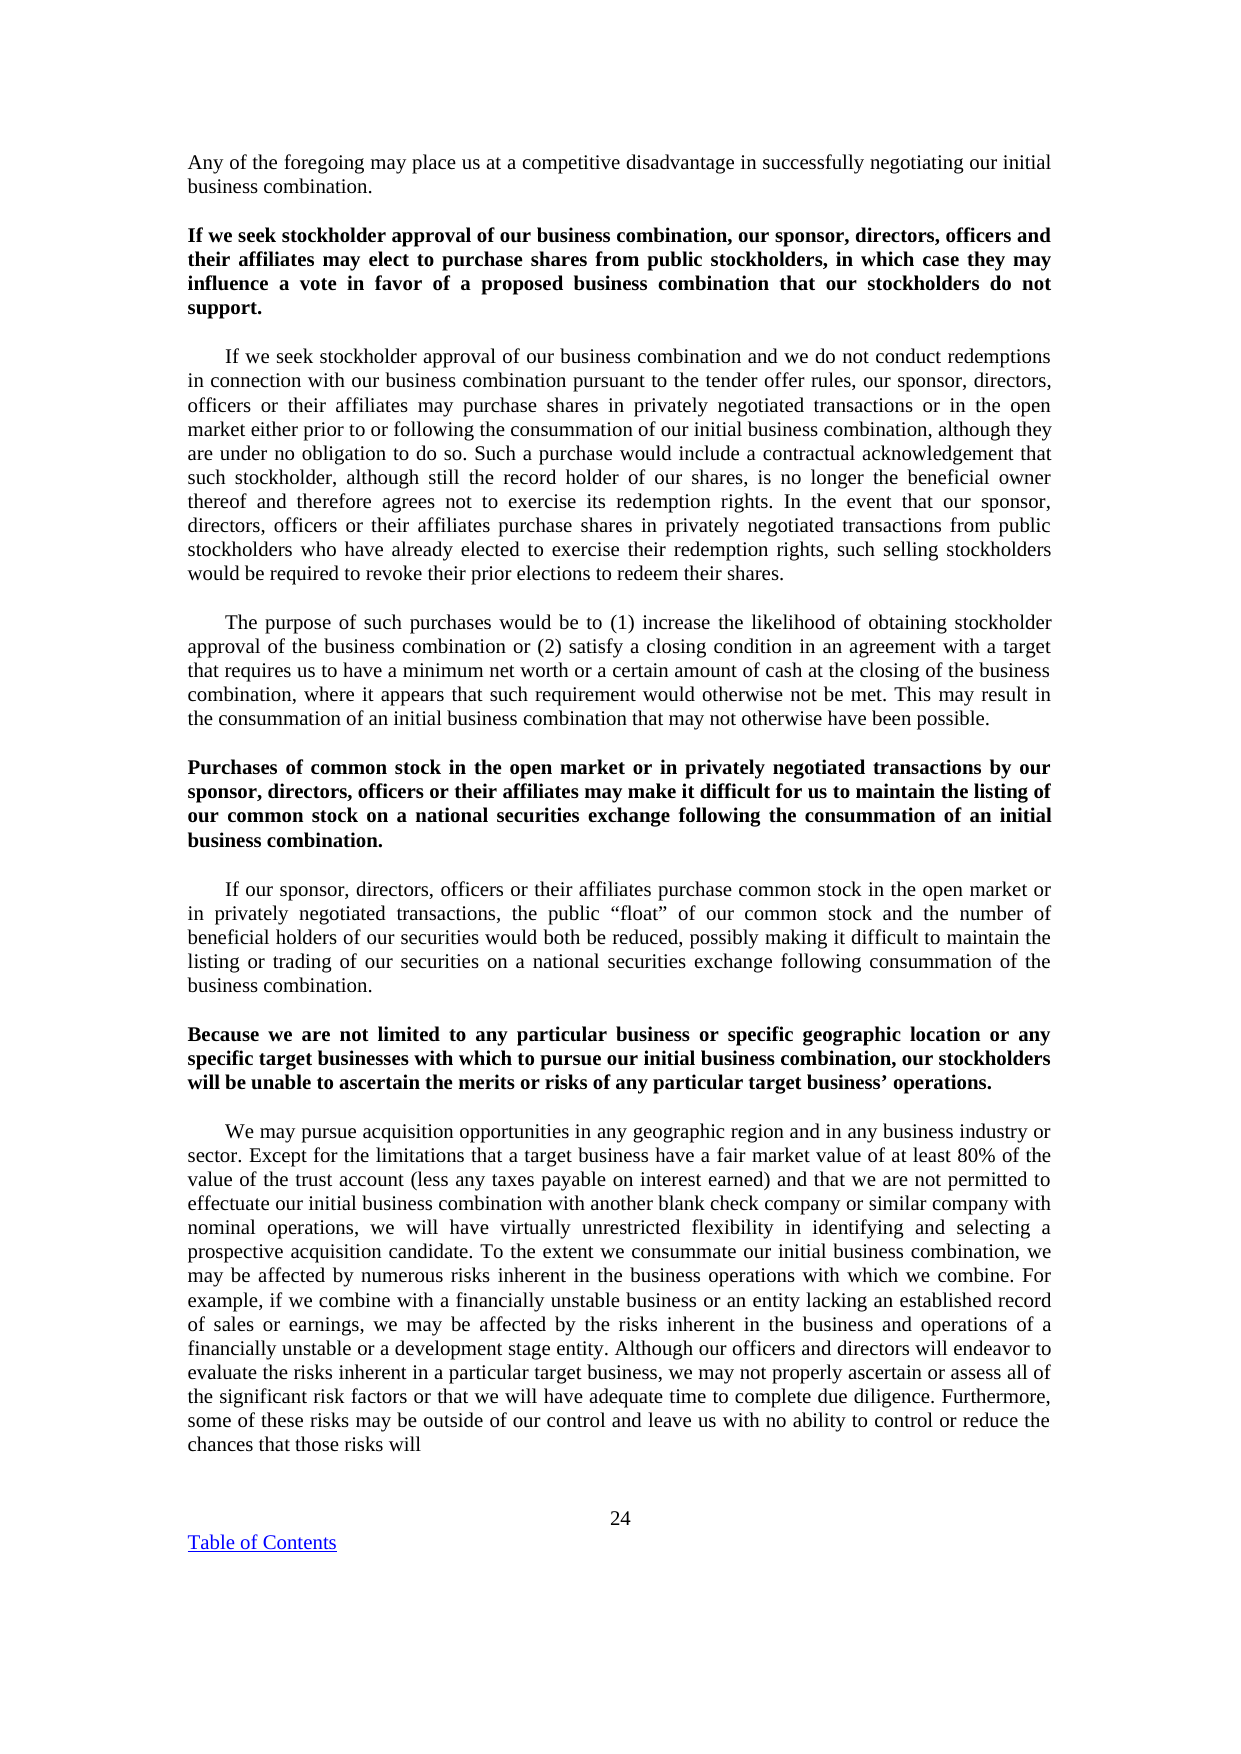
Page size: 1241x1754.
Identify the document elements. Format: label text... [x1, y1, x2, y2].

text Because we are not limited to any particular business or specific geographic location or any specific target businesses with which to pursue our initial business combination, our stockholders will be unable to ascertain the merits or risks of any particular target business’ operations. [187, 1022, 1053, 1094]
text The purpose of such purchases would be to (1) increase the likelihood of obtaining stockholder approval of the business combination or (2) satisfy a closing condition in an agreement with a target that requires us to have a minimum net worth or a certain amount of cash at the closing of the business combination, where it appears that such requirement would otherwise not be met. This may result in the consummation of an initial business combination that may not otherwise have been possible. [187, 610, 1053, 730]
text If we seek stockholder approval of our business combination, our sponsor, directors, officers and their affiliates may elect to purchase shares from public stockholders, in which case they may influence a vote in favor of a proposed business combination that our stockholders do not support. [187, 223, 1053, 319]
text Purchases of common stock in the open market or in privately negotiated transactions by our sponsor, directors, officers or their affiliates may make it difficult for us to maintain the listing of our common stock on a national securities exchange following the consummation of an initial business combination. [187, 755, 1053, 852]
text We may pursue acquisition opportunities in any geographic region and in any business industry or sector. Except for the limitations that a target business have a fair market value of at least 80% of the value of the trust account (less any taxes payable on interest earned) and that we are not permitted to effectuate our initial business combination with another blank check company or similar company with nominal operations, we will have virtually unrestricted flexibility in identifying and selecting a prospective acquisition candidate. To the extent we consummate our initial business combination, we may be affected by numerous risks inherent in the business operations with which we combine. For example, if we combine with a financially unstable business or an entity lacking an established record of sales or earnings, we may be affected by the risks inherent in the business and operations of a financially unstable or a development stage entity. Although our officers and directors will endeavor to evaluate the risks inherent in a particular target business, we may not properly ascertain or assess all of the significant risk factors or that we will have adequate time to complete due diligence. Furthermore, some of these risks may be outside of our control and leave us with no ability to control or reduce the chances that those risks will [187, 1119, 1053, 1456]
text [187, 150, 1053, 198]
text If we seek stockholder approval of our business combination and we do not conduct redemptions in connection with our business combination pursuant to the tender offer rules, our sponsor, directors, officers or their affiliates may purchase shares in privately negotiated transactions or in the open market either prior to or following the consummation of our initial business combination, although they are under no obligation to do so. Such a purchase would include a contractual acknowledgement that such stockholder, although still the record holder of our shares, is no longer the beneficial owner thereof and therefore agrees not to exercise its redemption rights. In the event that our sponsor, directors, officers or their affiliates purchase shares in privately negotiated transactions from public stockholders who have already elected to exercise their redemption rights, such selling stockholders would be required to revoke their prior elections to redeem their shares. [187, 344, 1053, 585]
text If our sponsor, directors, officers or their affiliates purchase common stock in the open market or in privately negotiated transactions, the public “float” of our common stock and the number of beneficial holders of our securities would both be reduced, possibly making it difficult to maintain the listing or trading of our securities on a national securities exchange following consummation of the business combination. [187, 877, 1053, 997]
text 24 [187, 1506, 1053, 1530]
text Table of Contents [187, 1530, 1053, 1554]
